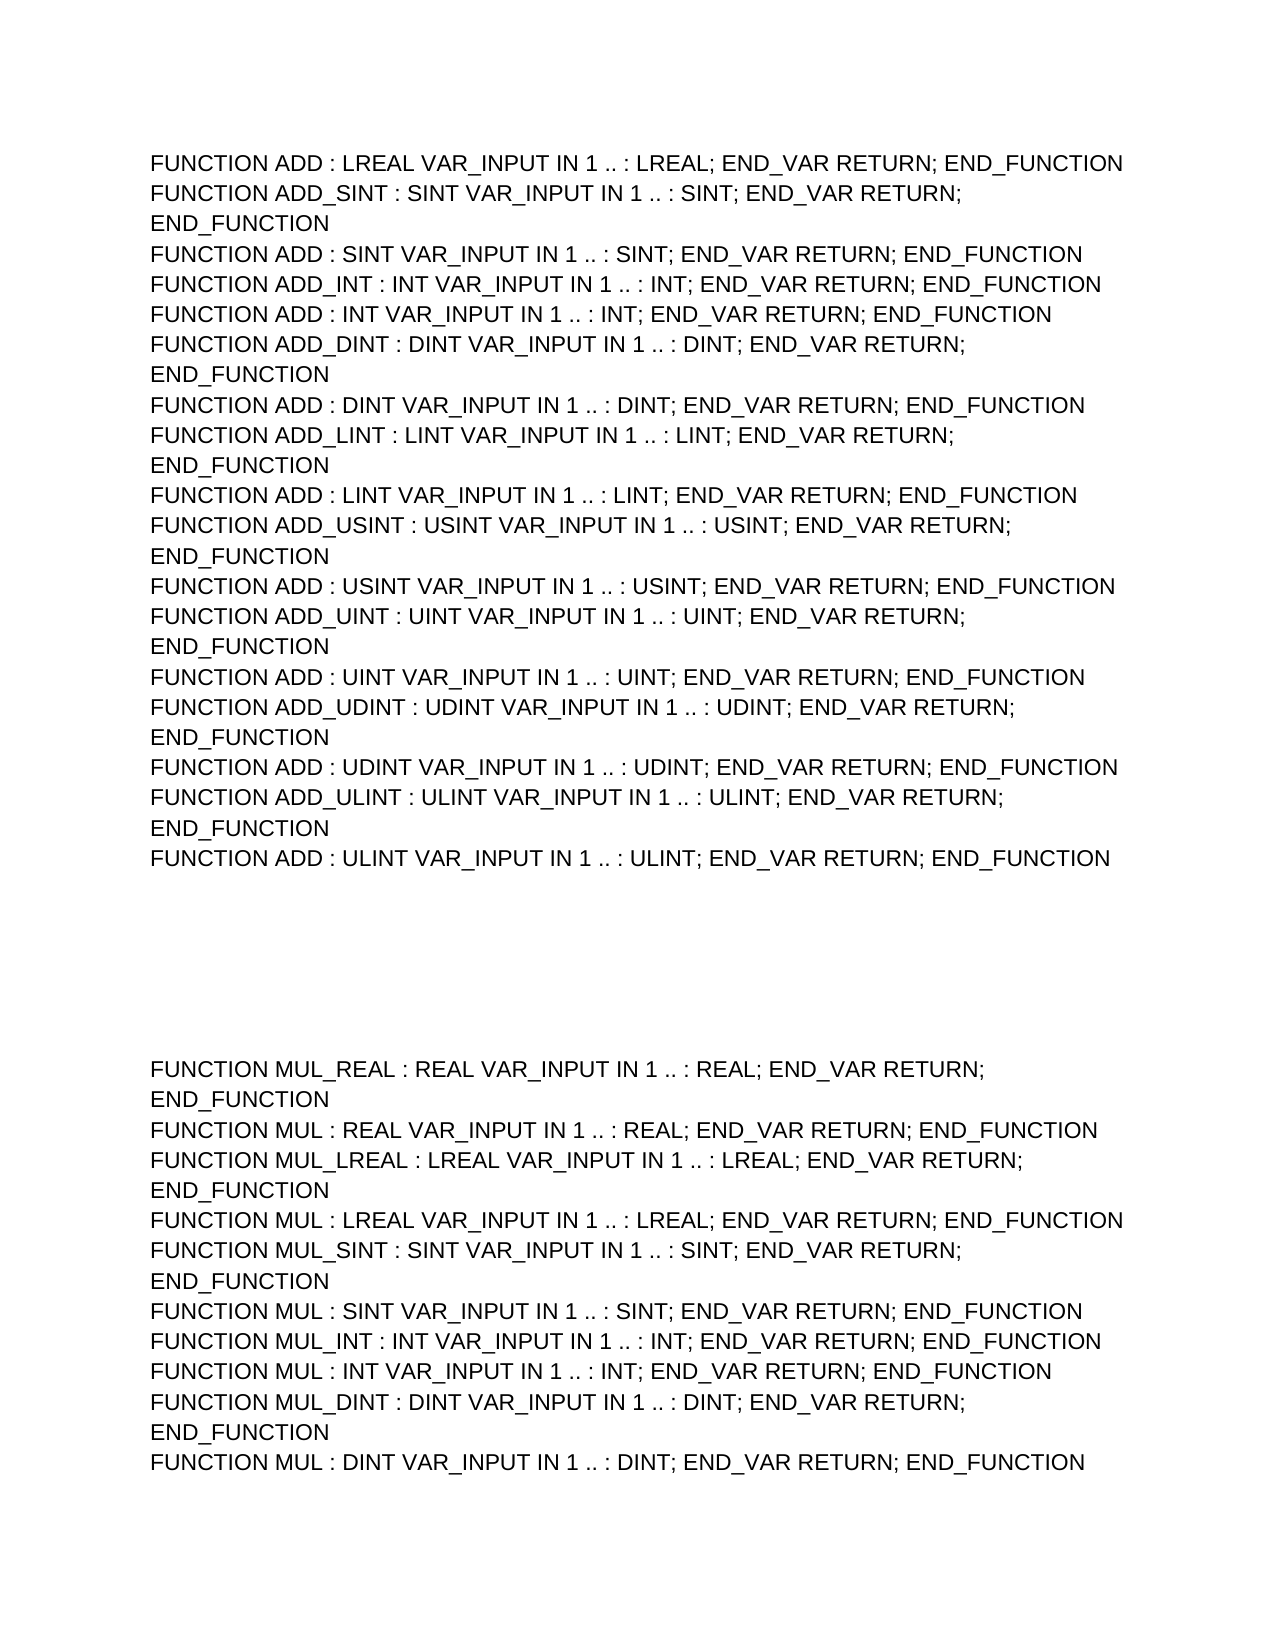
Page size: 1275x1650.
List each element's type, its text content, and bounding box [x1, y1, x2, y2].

text FUNCTION ADD_UDINT : UDINT VAR_INPUT IN 1 .. : UDINT; END_VAR RETURN; END_FUNCTION [150, 694, 1125, 750]
text FUNCTION MUL : LREAL VAR_INPUT IN 1 .. : LREAL; END_VAR RETURN; END_FUNCTION [150, 1207, 1125, 1234]
text FUNCTION ADD : UDINT VAR_INPUT IN 1 .. : UDINT; END_VAR RETURN; END_FUNCTION [150, 754, 1125, 781]
text FUNCTION MUL_INT : INT VAR_INPUT IN 1 .. : INT; END_VAR RETURN; END_FUNCTION [150, 1328, 1125, 1354]
text FUNCTION MUL : SINT VAR_INPUT IN 1 .. : SINT; END_VAR RETURN; END_FUNCTION [150, 1298, 1125, 1324]
text FUNCTION ADD_LINT : LINT VAR_INPUT IN 1 .. : LINT; END_VAR RETURN; END_FUNCTION [150, 422, 1125, 478]
text FUNCTION ADD_DINT : DINT VAR_INPUT IN 1 .. : DINT; END_VAR RETURN; END_FUNCTION [150, 331, 1125, 388]
text FUNCTION ADD_INT : INT VAR_INPUT IN 1 .. : INT; END_VAR RETURN; END_FUNCTION [150, 271, 1125, 297]
text FUNCTION ADD : USINT VAR_INPUT IN 1 .. : USINT; END_VAR RETURN; END_FUNCTION [150, 573, 1125, 599]
text FUNCTION ADD : LINT VAR_INPUT IN 1 .. : LINT; END_VAR RETURN; END_FUNCTION [150, 482, 1125, 509]
text FUNCTION ADD_ULINT : ULINT VAR_INPUT IN 1 .. : ULINT; END_VAR RETURN; END_FUNCTION [150, 784, 1125, 841]
text FUNCTION MUL_REAL : REAL VAR_INPUT IN 1 .. : REAL; END_VAR RETURN; END_FUNCTION [150, 1056, 1125, 1113]
text FUNCTION ADD : DINT VAR_INPUT IN 1 .. : DINT; END_VAR RETURN; END_FUNCTION [150, 392, 1125, 418]
text FUNCTION MUL_DINT : DINT VAR_INPUT IN 1 .. : DINT; END_VAR RETURN; END_FUNCTION [150, 1388, 1125, 1445]
text FUNCTION ADD_UINT : UINT VAR_INPUT IN 1 .. : UINT; END_VAR RETURN; END_FUNCTION [150, 603, 1125, 660]
text FUNCTION ADD : LREAL VAR_INPUT IN 1 .. : LREAL; END_VAR RETURN; END_FUNCTION [150, 150, 1125, 176]
text FUNCTION MUL_SINT : SINT VAR_INPUT IN 1 .. : SINT; END_VAR RETURN; END_FUNCTION [150, 1237, 1125, 1294]
text FUNCTION MUL : INT VAR_INPUT IN 1 .. : INT; END_VAR RETURN; END_FUNCTION [150, 1358, 1125, 1385]
text FUNCTION ADD : UINT VAR_INPUT IN 1 .. : UINT; END_VAR RETURN; END_FUNCTION [150, 663, 1125, 690]
text FUNCTION MUL : DINT VAR_INPUT IN 1 .. : DINT; END_VAR RETURN; END_FUNCTION [150, 1449, 1125, 1475]
text FUNCTION MUL_LREAL : LREAL VAR_INPUT IN 1 .. : LREAL; END_VAR RETURN; END_FUNCTION [150, 1147, 1125, 1203]
text FUNCTION ADD : INT VAR_INPUT IN 1 .. : INT; END_VAR RETURN; END_FUNCTION [150, 301, 1125, 327]
text FUNCTION ADD : SINT VAR_INPUT IN 1 .. : SINT; END_VAR RETURN; END_FUNCTION [150, 241, 1125, 267]
text FUNCTION ADD : ULINT VAR_INPUT IN 1 .. : ULINT; END_VAR RETURN; END_FUNCTION [150, 845, 1125, 871]
text FUNCTION MUL : REAL VAR_INPUT IN 1 .. : REAL; END_VAR RETURN; END_FUNCTION [150, 1117, 1125, 1143]
text FUNCTION ADD_USINT : USINT VAR_INPUT IN 1 .. : USINT; END_VAR RETURN; END_FUNCTION [150, 512, 1125, 569]
text FUNCTION ADD_SINT : SINT VAR_INPUT IN 1 .. : SINT; END_VAR RETURN; END_FUNCTION [150, 180, 1125, 237]
